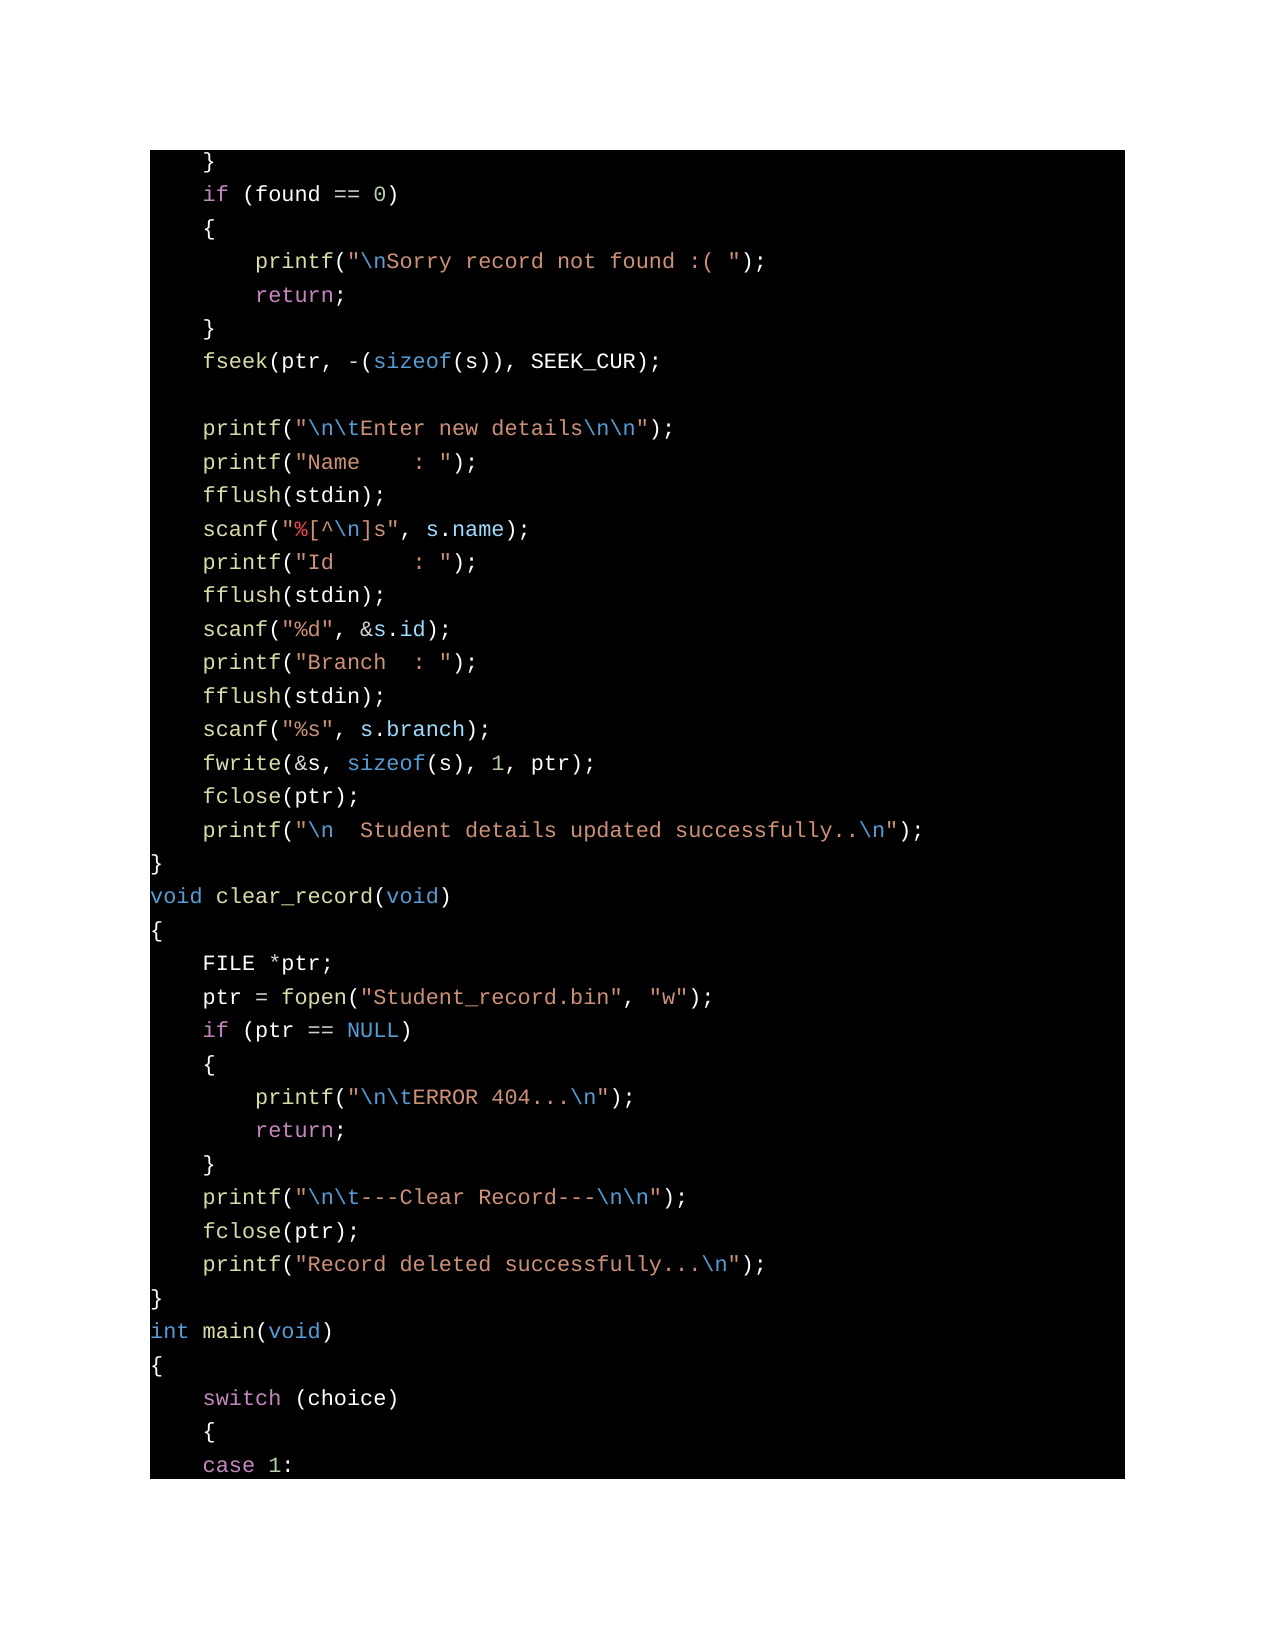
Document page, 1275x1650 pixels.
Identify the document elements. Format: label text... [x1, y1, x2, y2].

text } [150, 852, 1125, 877]
text if (found == 0) [150, 183, 1125, 208]
text { [150, 1053, 1125, 1078]
text fseek(ptr, -(sizeof(s)), SEEK_CUR); [150, 351, 1125, 375]
text { [150, 217, 1125, 242]
text return; [150, 1120, 1125, 1144]
text ptr = fopen("Student_record.bin", "w"); [150, 986, 1125, 1011]
text fclose(ptr); [150, 1220, 1125, 1245]
text } [150, 150, 1125, 175]
text void clear_record(void) [150, 886, 1125, 910]
text scanf("%[^\n]s", s.name); [150, 518, 1125, 543]
text scanf("%d", &s.id); [150, 618, 1125, 643]
text fflush(stdin); [150, 484, 1125, 509]
text printf("\n\tERROR 404...\n"); [150, 1086, 1125, 1111]
text printf("\n\t---Clear Record---\n\n"); [150, 1187, 1125, 1211]
text switch (choice) [150, 1387, 1125, 1412]
text scanf("%s", s.branch); [150, 718, 1125, 743]
text printf("\n\tEnter new details\n\n"); [150, 417, 1125, 442]
text } [150, 317, 1125, 342]
text { [150, 1354, 1125, 1378]
text printf("Name : "); [150, 451, 1125, 476]
text fclose(ptr); [150, 785, 1125, 810]
text FILE *ptr; [150, 952, 1125, 977]
text printf("Id : "); [150, 551, 1125, 576]
text printf("Record deleted successfully...\n"); [150, 1253, 1125, 1278]
text } [150, 1287, 1125, 1312]
text return; [150, 284, 1125, 308]
text if (ptr == NULL) [150, 1019, 1125, 1044]
text printf("\n Student details updated successfully..\n"); [150, 819, 1125, 843]
text fwrite(&s, sizeof(s), 1, ptr); [150, 752, 1125, 777]
text } [150, 1153, 1125, 1178]
text fflush(stdin); [150, 685, 1125, 710]
text { [150, 919, 1125, 944]
text printf("Branch : "); [150, 652, 1125, 676]
text fflush(stdin); [150, 585, 1125, 609]
text int main(void) [150, 1320, 1125, 1345]
text { [150, 1421, 1125, 1445]
text case 1: [150, 1454, 1125, 1479]
text printf("\nSorry record not found :( "); [150, 250, 1125, 275]
